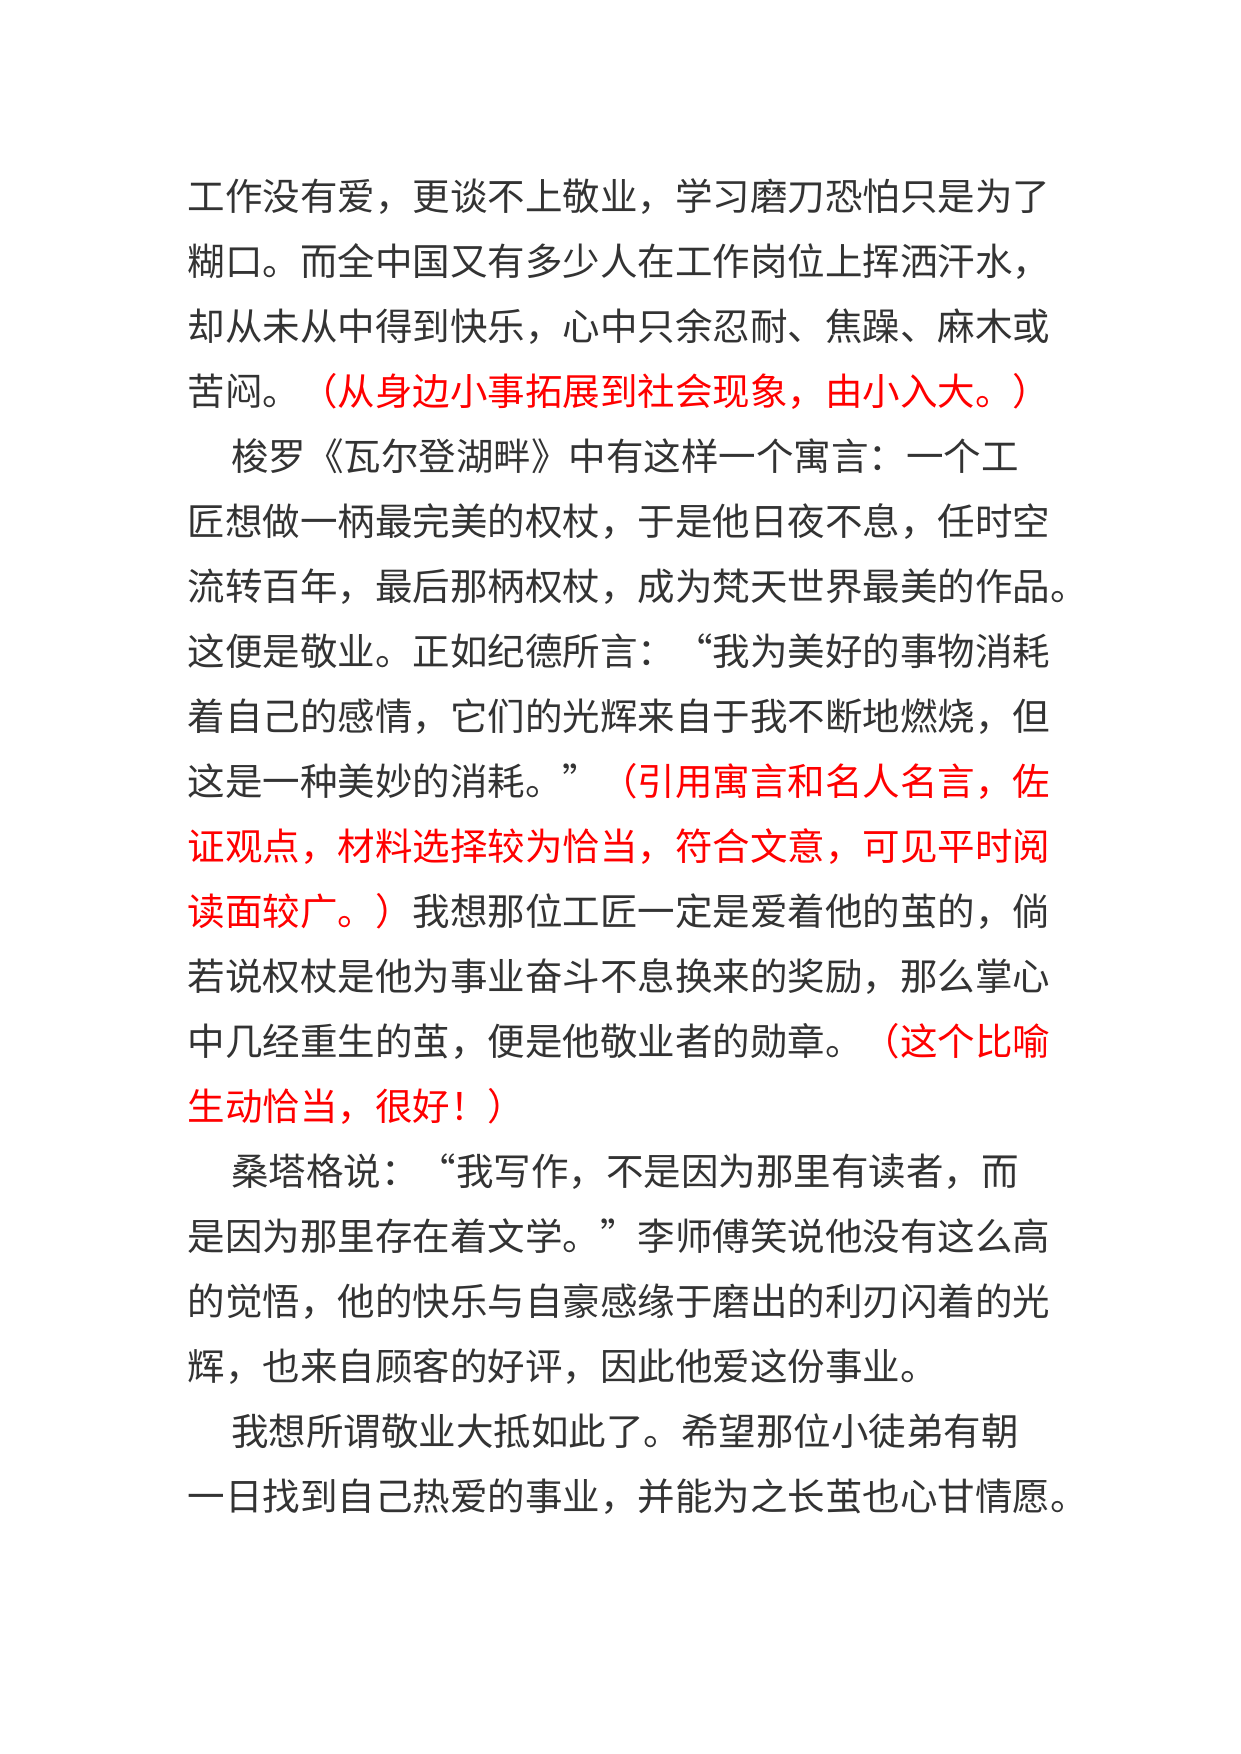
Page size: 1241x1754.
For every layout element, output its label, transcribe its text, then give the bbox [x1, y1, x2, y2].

text 梭罗《瓦尔登湖畔》中有这样一个寓言：一个工匠想做一柄最完美的权杖，于是他日夜不息，任时空流转百年，最后那柄权杖，成为梵天世界最美的作品。这便是敬业。正如纪德所言：“我为美好的事物消耗着自己的感情，它们的光辉来自于我不断地燃烧，但这是一种美妙的消耗。”（引用寓言和名人名言，佐证观点，材料选择较为恰当，符合文意，可见平时阅读面较广。）我想那位工匠一定是爱着他的茧的，倘若说权杖是他为事业奋斗不息换来的奖励，那么掌心中几经重生的茧，便是他敬业者的勋章。（这个比喻生动恰当，很好！） [187, 422, 1053, 1137]
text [187, 162, 1053, 422]
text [187, 1397, 1053, 1527]
text 桑塔格说：“我写作，不是因为那里有读者，而是因为那里存在着文学。”李师傅笑说他没有这么高的觉悟，他的快乐与自豪感缘于磨出的利刃闪着的光辉，也来自顾客的好评，因此他爱这份事业。 [187, 1137, 1053, 1397]
